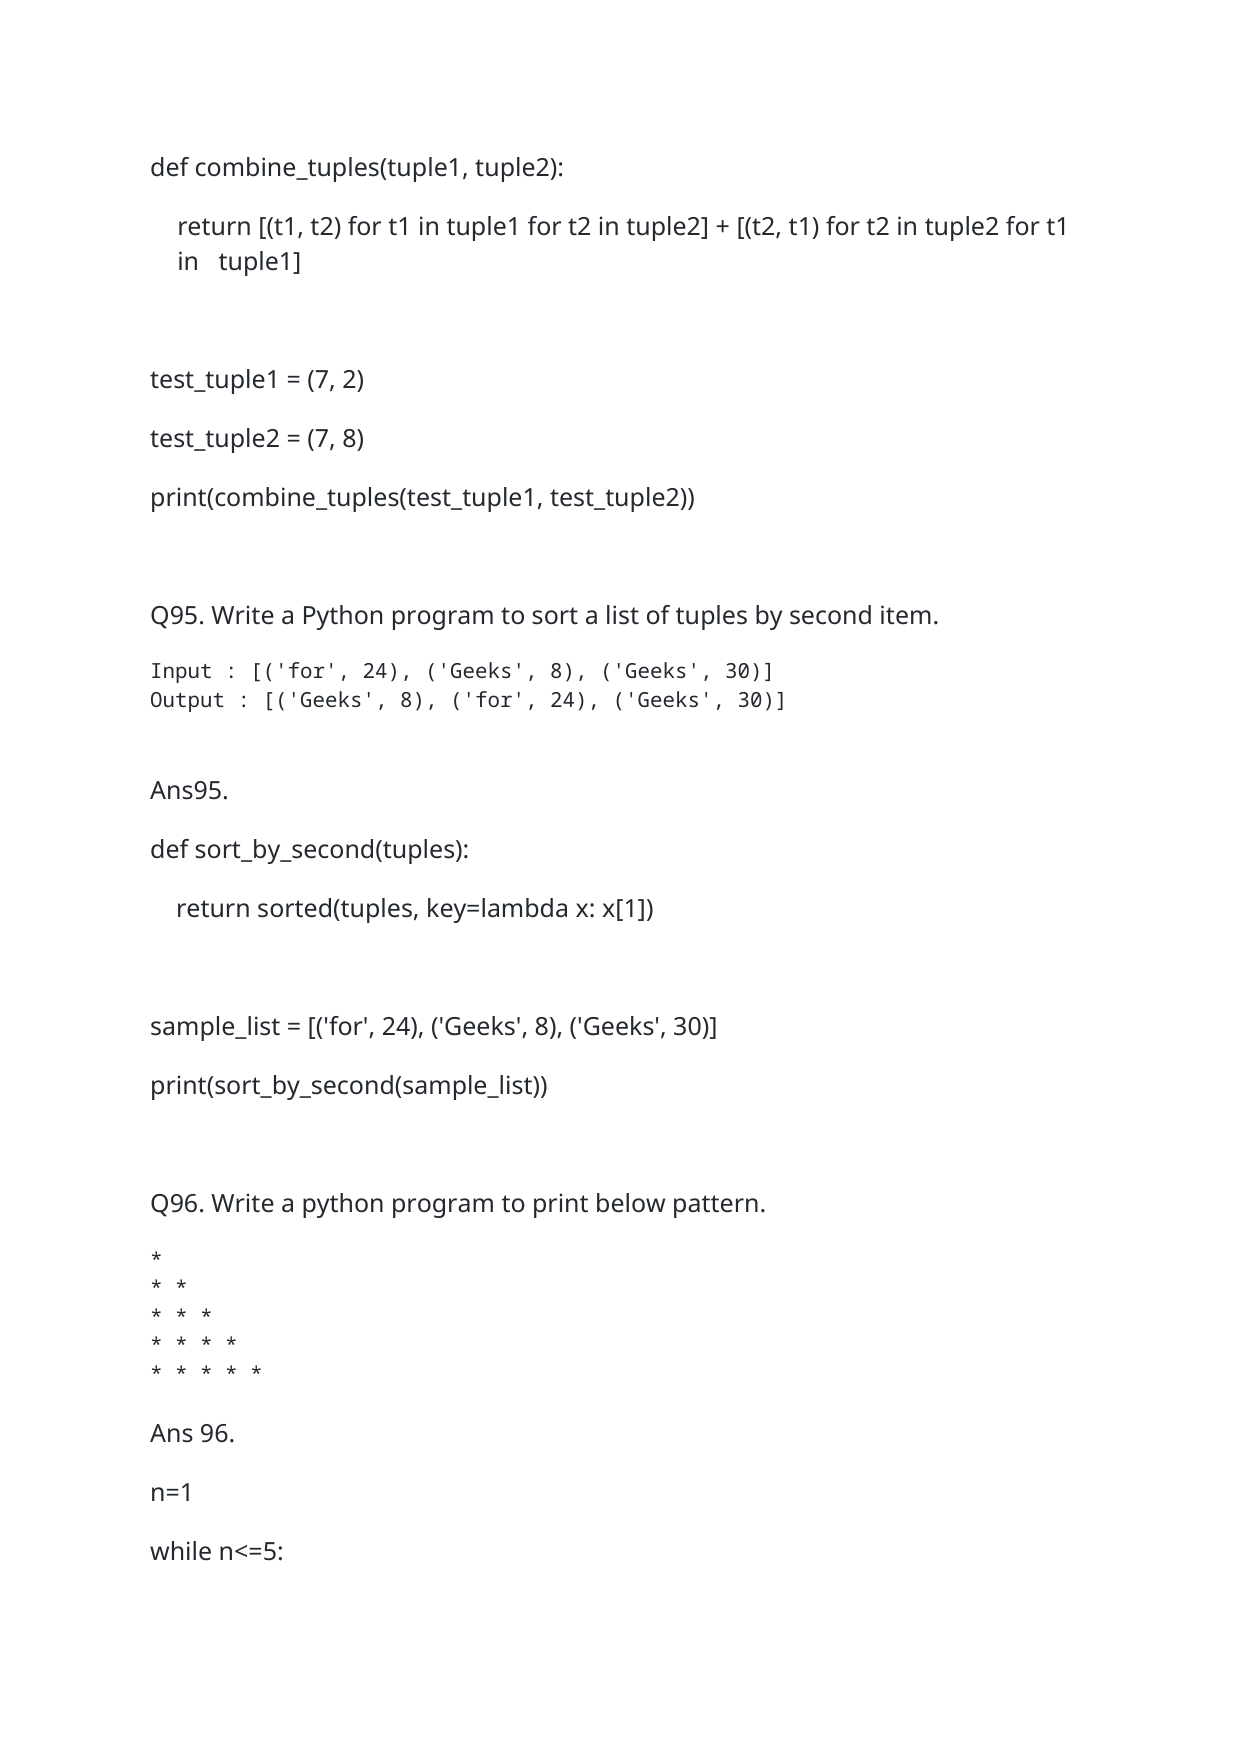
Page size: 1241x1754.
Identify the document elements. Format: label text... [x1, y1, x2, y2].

text print(sort_by_second(sample_list)) [150, 1068, 1090, 1102]
text Ans 96. [150, 1416, 1090, 1450]
text test_tuple2 = (7, 8) [150, 420, 1090, 454]
text Q95. Write a Python program to sort a list of tuples by second item. [150, 597, 1090, 632]
text return sorted(tuples, key=lambda x: x[1]) [150, 891, 1090, 925]
text return [(t1, t2) for t1 in tuple1 for t2 in tuple2] + [(t2, t1) for t2 in tuple2 for t1 in tuple1] [177, 209, 1090, 277]
text * * * * [150, 1330, 1090, 1359]
text Ans95. [150, 772, 1090, 807]
text Q96. Write a python program to print below pattern. [150, 1186, 1090, 1220]
text * * * * * [150, 1359, 1090, 1387]
text def sort_by_second(tuples): [150, 832, 1090, 866]
text while n<=5: [150, 1534, 1090, 1568]
text * * [150, 1273, 1090, 1302]
text sample_list = [('for', 24), ('Geeks', 8), ('Geeks', 30)] [150, 1009, 1090, 1043]
text test_tuple1 = (7, 2) [150, 361, 1090, 395]
text print(combine_tuples(test_tuple1, test_tuple2)) [150, 479, 1090, 513]
text Output : [('Geeks', 8), ('for', 24), ('Geeks', 30)] [150, 685, 1090, 713]
text * * * [150, 1302, 1090, 1330]
text n=1 [150, 1475, 1090, 1509]
text def combine_tuples(tuple1, tuple2): [150, 150, 1090, 184]
text Input : [('for', 24), ('Geeks', 8), ('Geeks', 30)] [150, 657, 1090, 685]
text * [150, 1245, 1090, 1273]
